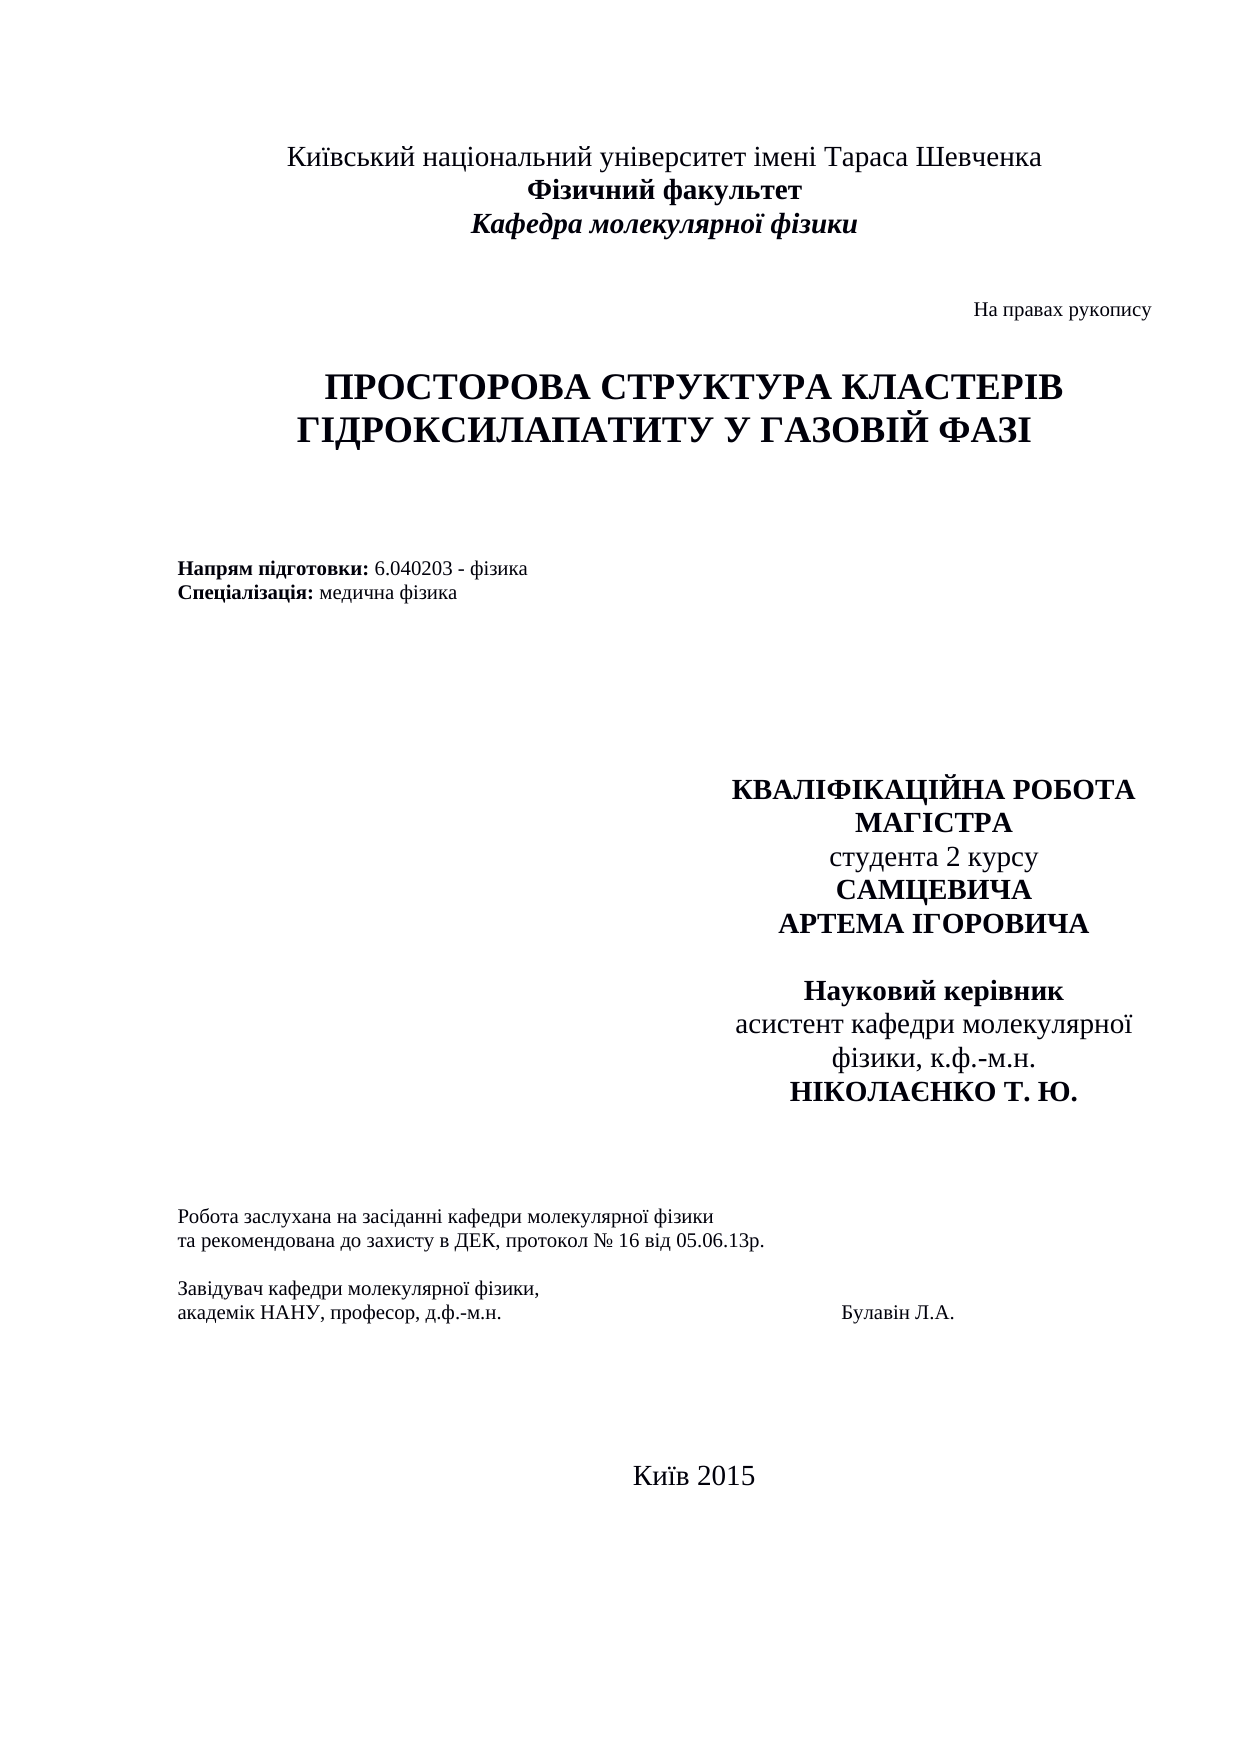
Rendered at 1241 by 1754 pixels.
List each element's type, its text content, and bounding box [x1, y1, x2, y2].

text На правах рукопису [177, 297, 1152, 321]
text МАГІСТРА [716, 805, 1152, 839]
text Фізичний факультет [177, 172, 1152, 206]
text САМЦЕВИЧА [716, 872, 1152, 906]
text Завідувач кафедри молекулярної фізики, [177, 1276, 1152, 1300]
text академік НАНУ, професор, д.ф.-м.н. Булавін Л.А. [177, 1300, 1152, 1324]
text КВАЛІФІКАЦІЙНА РОБОТА [716, 772, 1152, 805]
text Науковий керівник [716, 973, 1152, 1007]
text асистент кафедри молекулярної фізики, к.ф.-м.н. [716, 1007, 1152, 1074]
text Спеціалізація: медична фізика [177, 580, 1152, 604]
text Київський національний університет імені Тараса Шевченка [177, 139, 1152, 172]
text НІКОЛАЄНКО Т. Ю. [716, 1074, 1152, 1107]
text АРТЕМА ІГОРОВИЧА [716, 906, 1152, 939]
text Напрям підготовки: 6.040203 - фізика [177, 556, 1152, 580]
text студента 2 курсу [716, 839, 1152, 872]
text Кафедра молекулярної фізики [177, 206, 1152, 239]
text Робота заслухана на засіданні кафедри молекулярної фізики та рекомендована до захисту в ДЕК, протокол № 16 від 05.06.13р. [177, 1203, 1152, 1252]
text Просторова структура кластерів гідроксилапатиту у газовій фазі [177, 364, 1152, 451]
text Київ 2015 [177, 1458, 1152, 1492]
